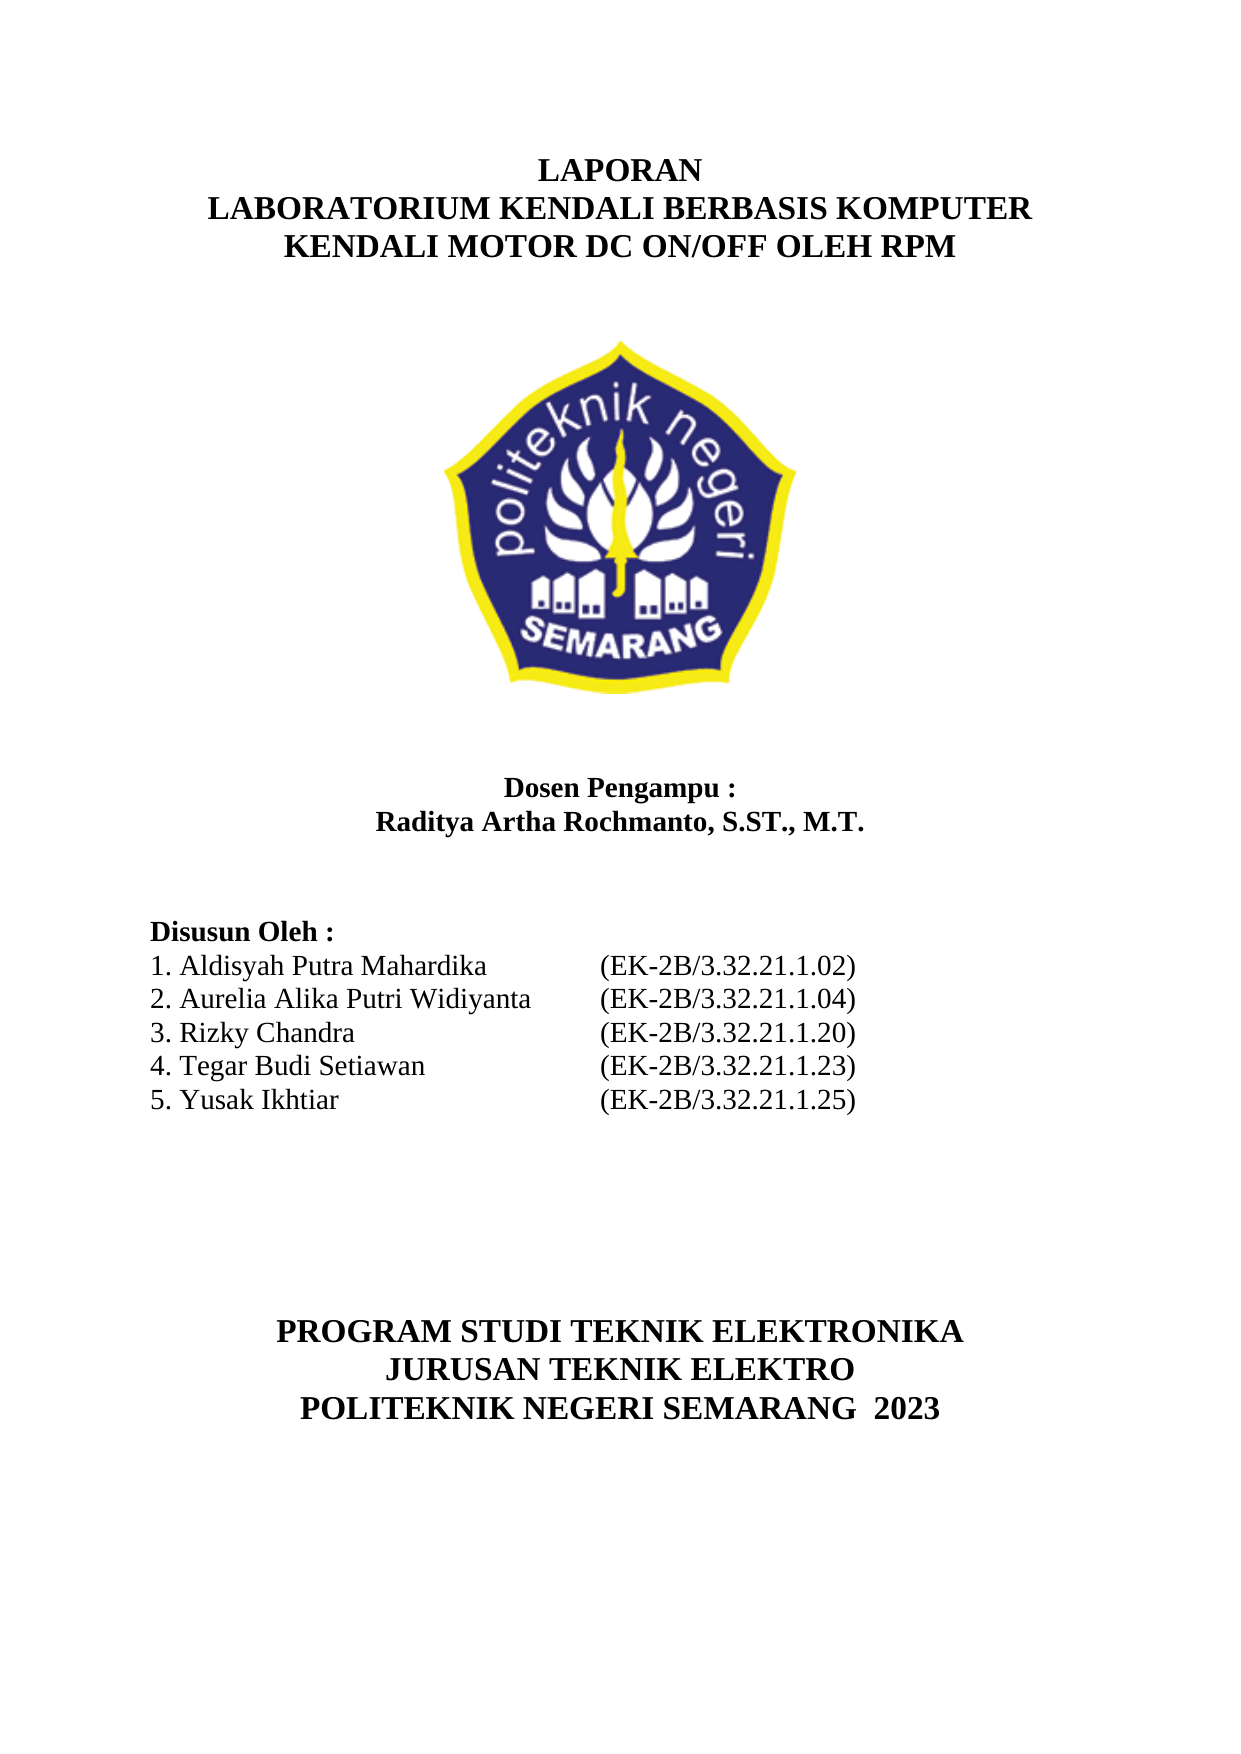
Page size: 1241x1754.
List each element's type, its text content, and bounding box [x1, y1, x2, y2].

text 5. Yusak Ikhtiar (EK-2B/3.32.21.1.25) [150, 1082, 1090, 1116]
text 2. Aurelia Alika Putri Widiyanta (EK-2B/3.32.21.1.04) [150, 981, 1090, 1015]
text LAPORAN [150, 150, 1090, 188]
text 4. Tegar Budi Setiawan (EK-2B/3.32.21.1.23) [150, 1048, 1090, 1082]
text Raditya Artha Rochmanto, S.ST., M.T. [150, 804, 1090, 838]
text POLITEKNIK NEGERI SEMARANG 2023 [150, 1388, 1090, 1426]
text 3. Rizky Chandra (EK-2B/3.32.21.1.20) [150, 1015, 1090, 1048]
text LABORATORIUM KENDALI BERBASIS KOMPUTER [150, 188, 1090, 227]
text Dosen Pengampu : [150, 771, 1090, 804]
picture [443, 341, 797, 694]
text JURUSAN TEKNIK ELEKTRO [150, 1350, 1090, 1388]
text KENDALI MOTOR DC ON/OFF OLEH RPM [150, 227, 1090, 265]
text PROGRAM STUDI TEKNIK ELEKTRONIKA [150, 1311, 1090, 1350]
text 1. Aldisyah Putra Mahardika (EK-2B/3.32.21.1.02) [150, 948, 1090, 981]
text Disusun Oleh : [150, 914, 1090, 948]
